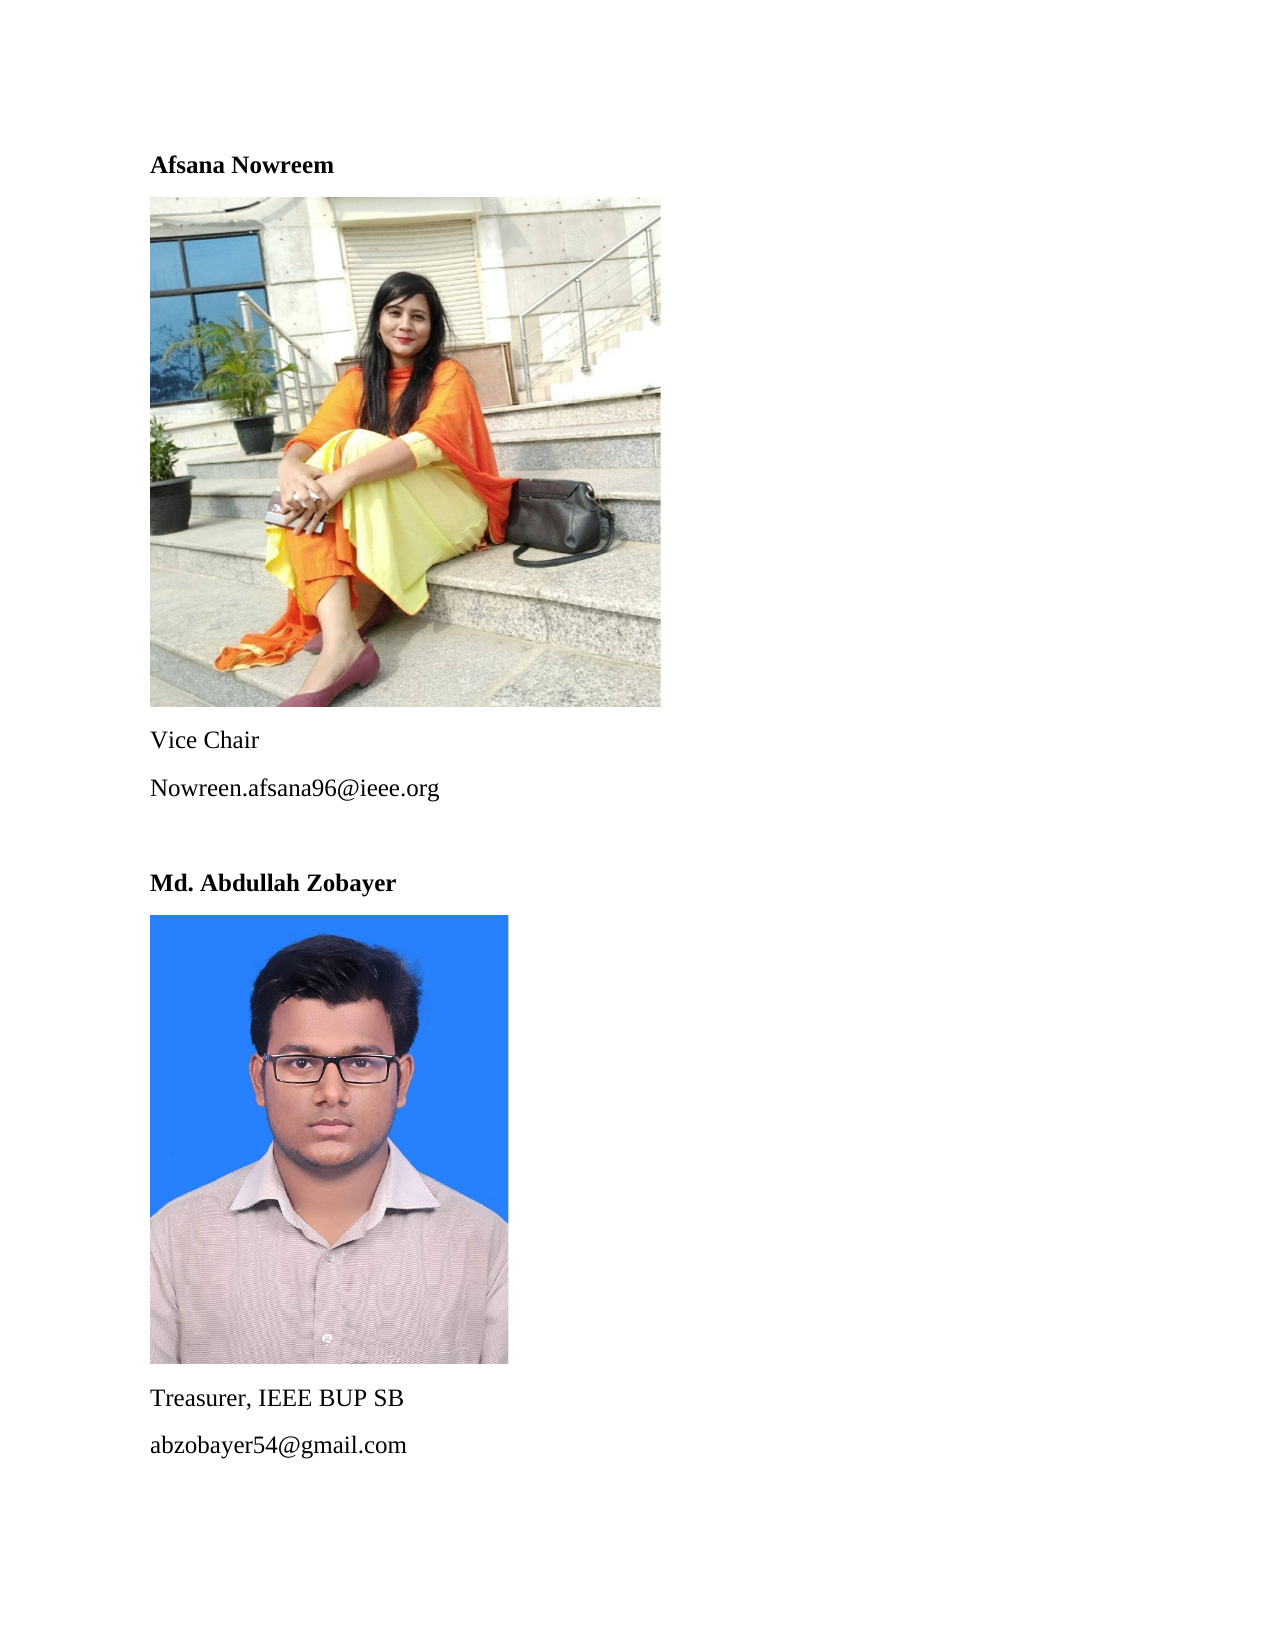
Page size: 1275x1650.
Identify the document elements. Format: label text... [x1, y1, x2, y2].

text abzobayer54@gmail.com [150, 1430, 1125, 1459]
text Treasurer, IEEE BUP SB [150, 1383, 1125, 1411]
picture [150, 915, 509, 1364]
text Vice Chair [150, 725, 1125, 754]
text Afsana Nowreem [150, 150, 1125, 179]
text Md. Abdullah Zobayer [150, 868, 1125, 897]
text Nowreen.afsana96@ieee.org [150, 773, 1125, 801]
picture [150, 197, 661, 707]
